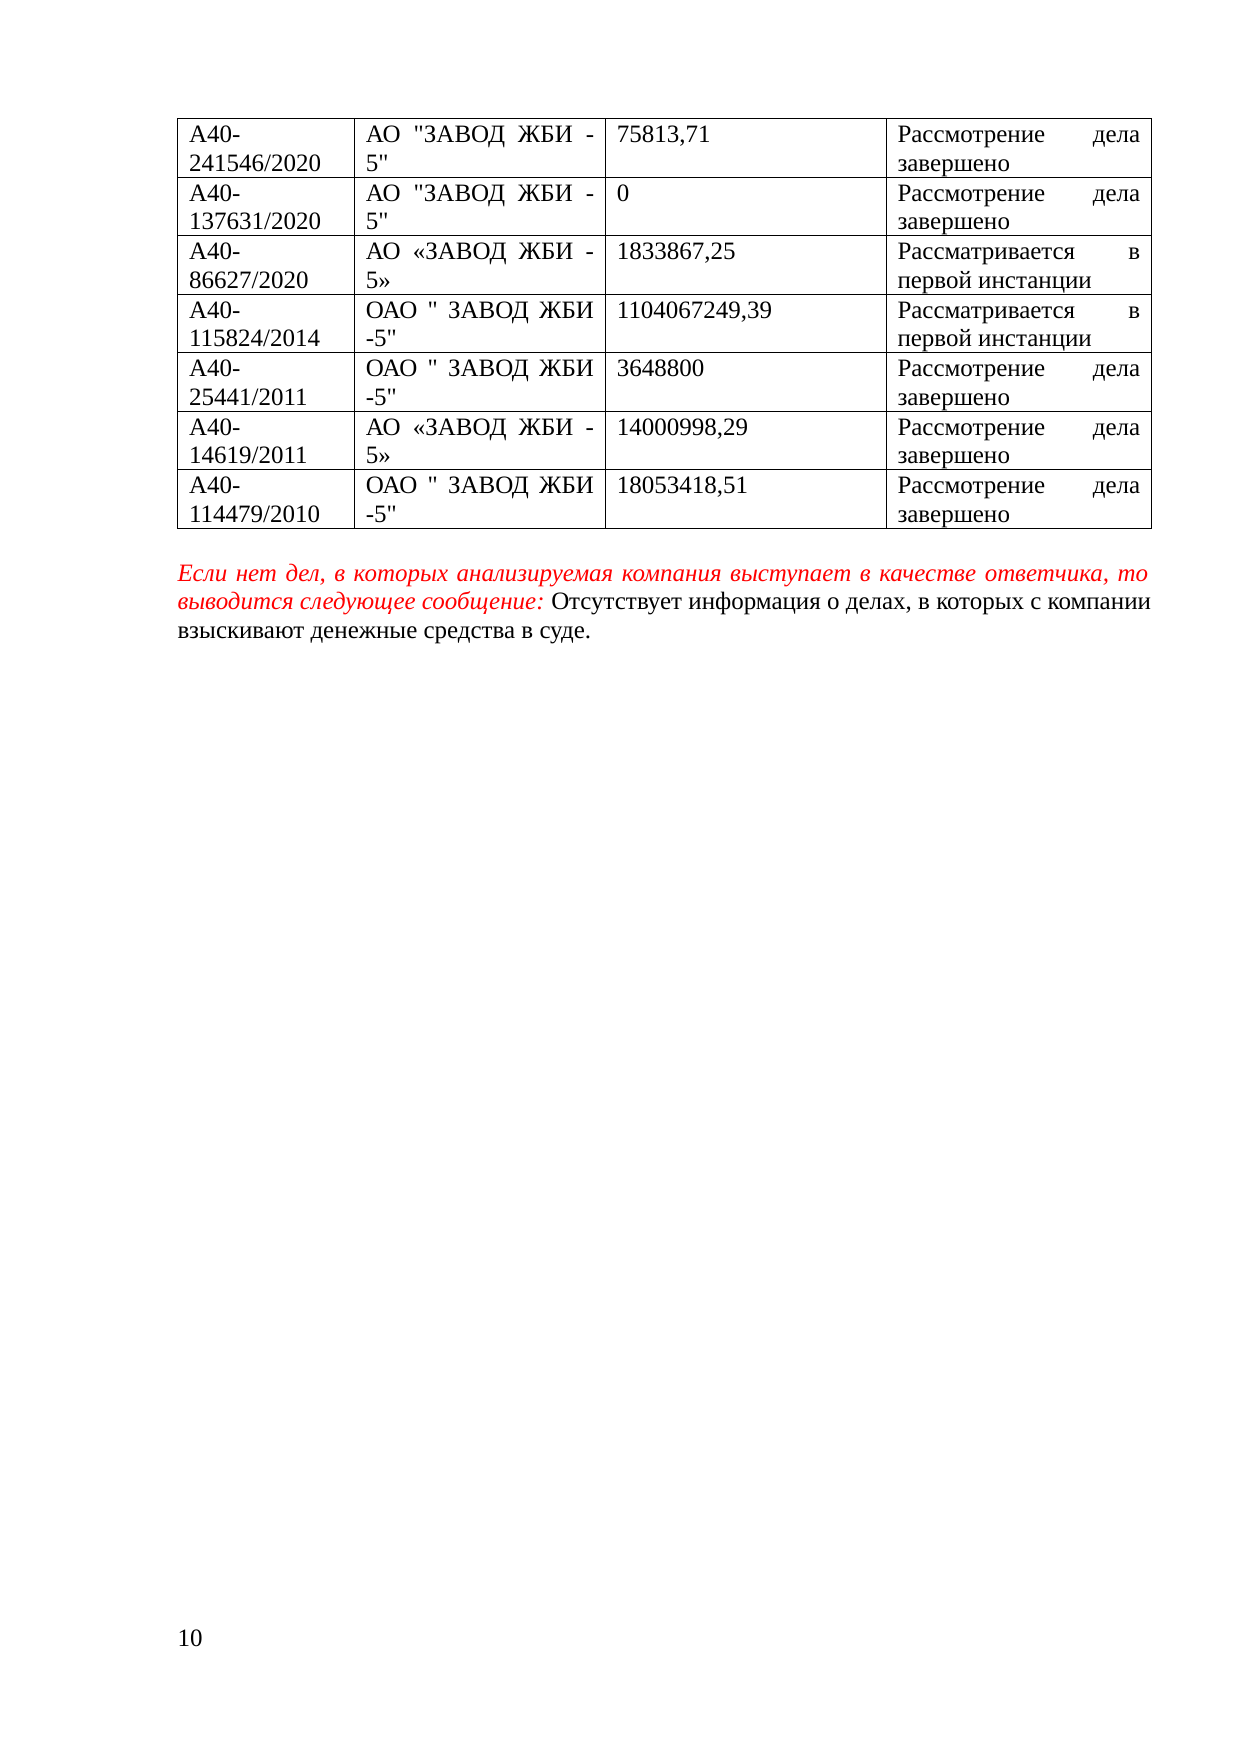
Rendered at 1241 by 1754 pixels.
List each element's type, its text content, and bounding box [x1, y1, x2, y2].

text Если нет дел, в которых анализируемая компания выступает в качестве ответчика, то выводится следующее сообщение: Отсутствует информация о делах, в которых с компании взыскивают денежные средства в суде. [177, 558, 1152, 644]
table_cell 18053418,51 [606, 470, 886, 528]
table_cell ОАО " ЗАВОД ЖБИ -5" [355, 353, 605, 411]
table_cell АО "ЗАВОД ЖБИ - 5" [355, 178, 605, 235]
table_cell 1833867,25 [606, 236, 886, 294]
table_cell Рассмотрение дела завершено [887, 412, 1151, 469]
table_cell Рассмотрение дела завершено [887, 470, 1151, 528]
table_cell А40-137631/2020 [178, 178, 354, 235]
table_cell 1104067249,39 [606, 295, 886, 352]
table_cell Рассматривается в первой инстанции [887, 295, 1151, 352]
table_cell А40-25441/2011 [178, 353, 354, 411]
table_cell 3648800 [606, 353, 886, 411]
table_cell 14000998,29 [606, 412, 886, 469]
table_cell 75813,71 [606, 119, 886, 177]
table_cell 0 [606, 178, 886, 235]
table_cell А40-14619/2011 [178, 412, 354, 469]
table_cell А40-115824/2014 [178, 295, 354, 352]
table_cell ОАО " ЗАВОД ЖБИ -5" [355, 295, 605, 352]
table_cell АО «ЗАВОД ЖБИ - 5» [355, 236, 605, 294]
table_cell Рассмотрение дела завершено [887, 178, 1151, 235]
table_cell ОАО " ЗАВОД ЖБИ -5" [355, 470, 605, 528]
table_cell А40-86627/2020 [178, 236, 354, 294]
table_cell Рассмотрение дела завершено [887, 353, 1151, 411]
table_cell АО "ЗАВОД ЖБИ - 5" [355, 119, 605, 177]
table_cell АО «ЗАВОД ЖБИ - 5» [355, 412, 605, 469]
table_cell Рассматривается в первой инстанции [887, 236, 1151, 294]
table_cell А40-241546/2020 [178, 119, 354, 177]
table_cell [887, 119, 1151, 177]
table_cell А40-114479/2010 [178, 470, 354, 528]
